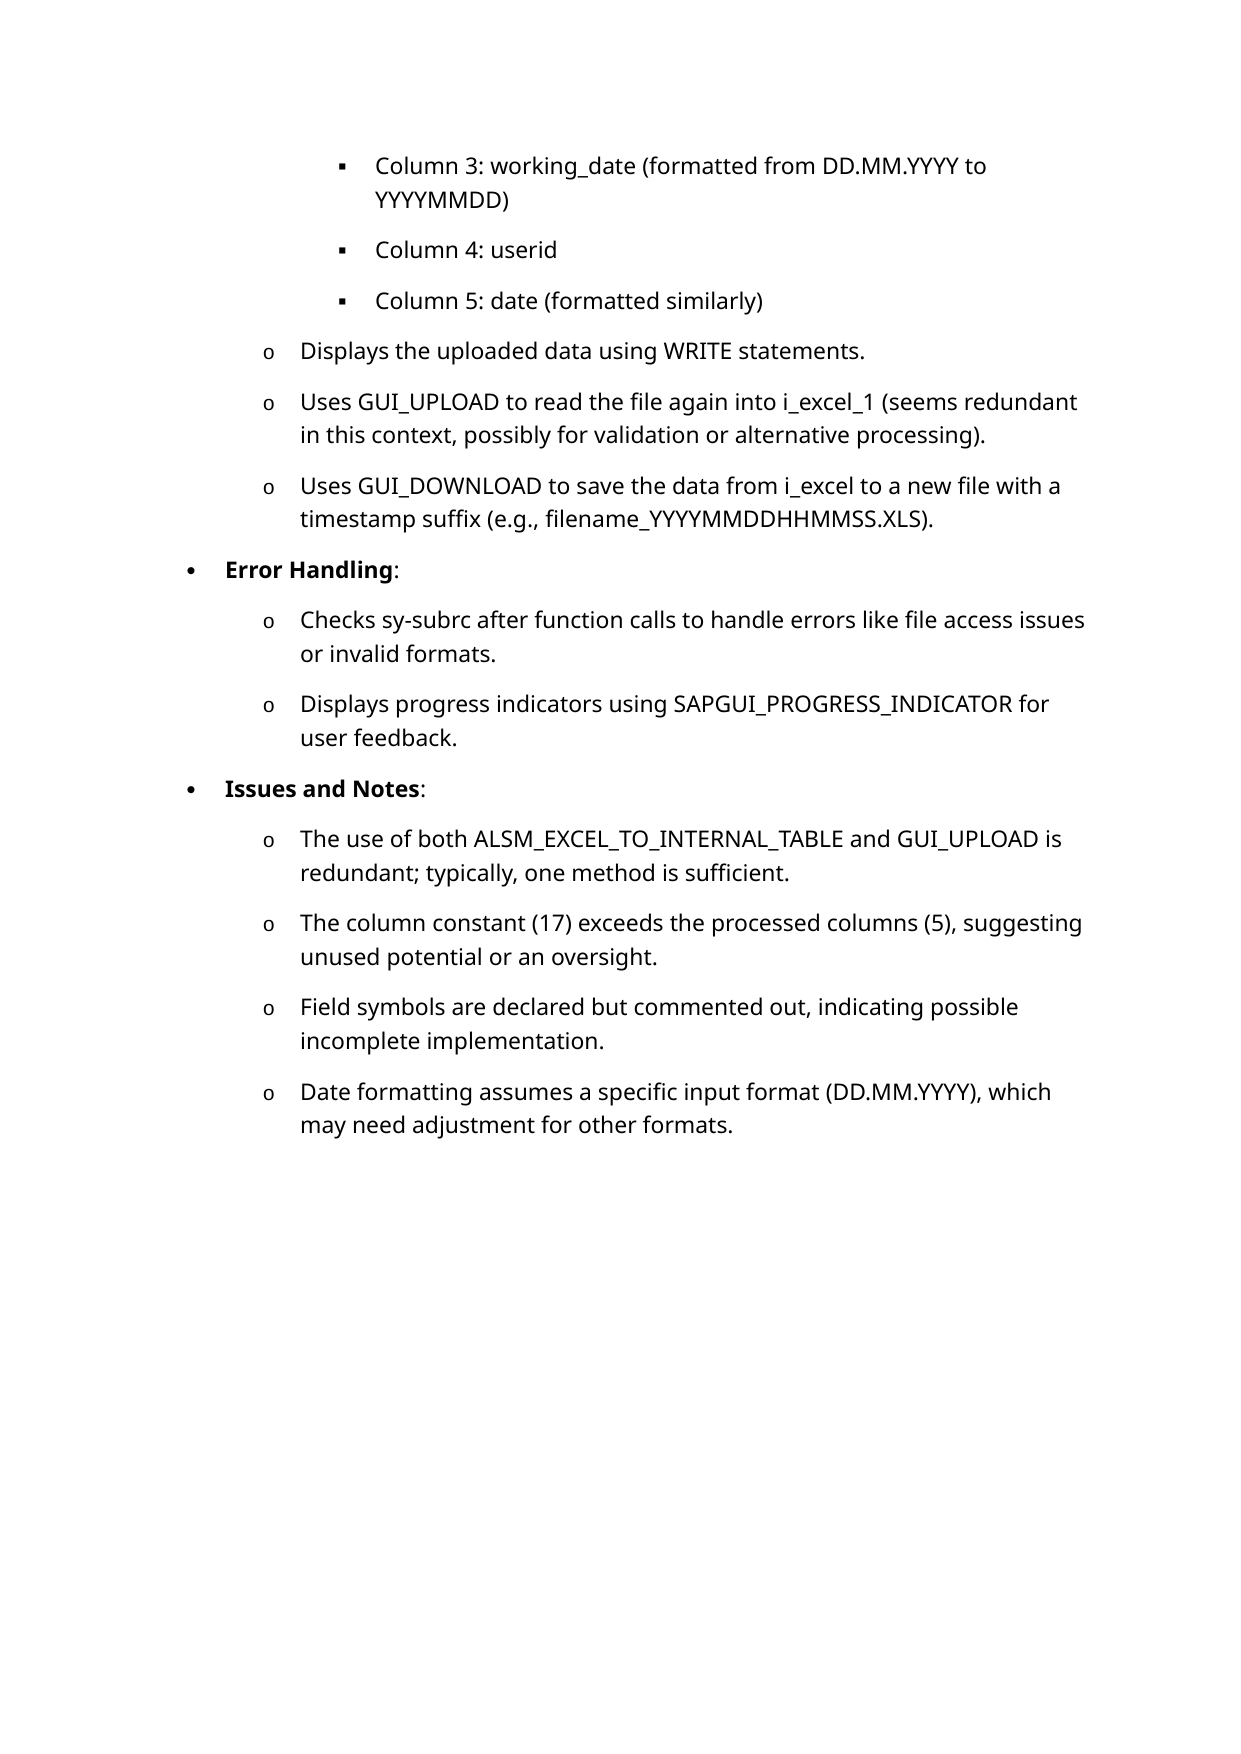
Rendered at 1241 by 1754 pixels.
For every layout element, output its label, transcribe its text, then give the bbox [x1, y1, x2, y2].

list Field symbols are declared but commented out, indicating possible incomplete implementation. [262, 991, 1090, 1056]
list Uses GUI_DOWNLOAD to save the data from i_excel to a new file with a timestamp suffix (e.g., filename_YYYYMMDDHHMMSS.XLS). [262, 469, 1090, 534]
list The use of both ALSM_EXCEL_TO_INTERNAL_TABLE and GUI_UPLOAD is redundant; typically, one method is sufficient. [262, 823, 1090, 888]
list Date formatting assumes a specific input format (DD.MM.YYYY), which may need adjustment for other formats. [262, 1075, 1090, 1140]
list The column constant (17) exceeds the processed columns (5), suggesting unused potential or an oversight. [262, 907, 1090, 972]
list Column 5: date (formatted similarly) [337, 284, 1090, 316]
list Issues and Notes: [187, 772, 1090, 804]
list Displays progress indicators using SAPGUI_PROGRESS_INDICATOR for user feedback. [262, 688, 1090, 753]
list Column 3: working_date (formatted from DD.MM.YYYY to YYYYMMDD) [337, 150, 1090, 215]
list Displays the uploaded data using WRITE statements. [262, 335, 1090, 366]
list Column 4: userid [337, 234, 1090, 265]
list Checks sy-subrc after function calls to handle errors like file access issues or invalid formats. [262, 604, 1090, 669]
list Error Handling: [187, 554, 1090, 585]
list Uses GUI_UPLOAD to read the file again into i_excel_1 (seems redundant in this context, possibly for validation or alternative processing). [262, 385, 1090, 450]
